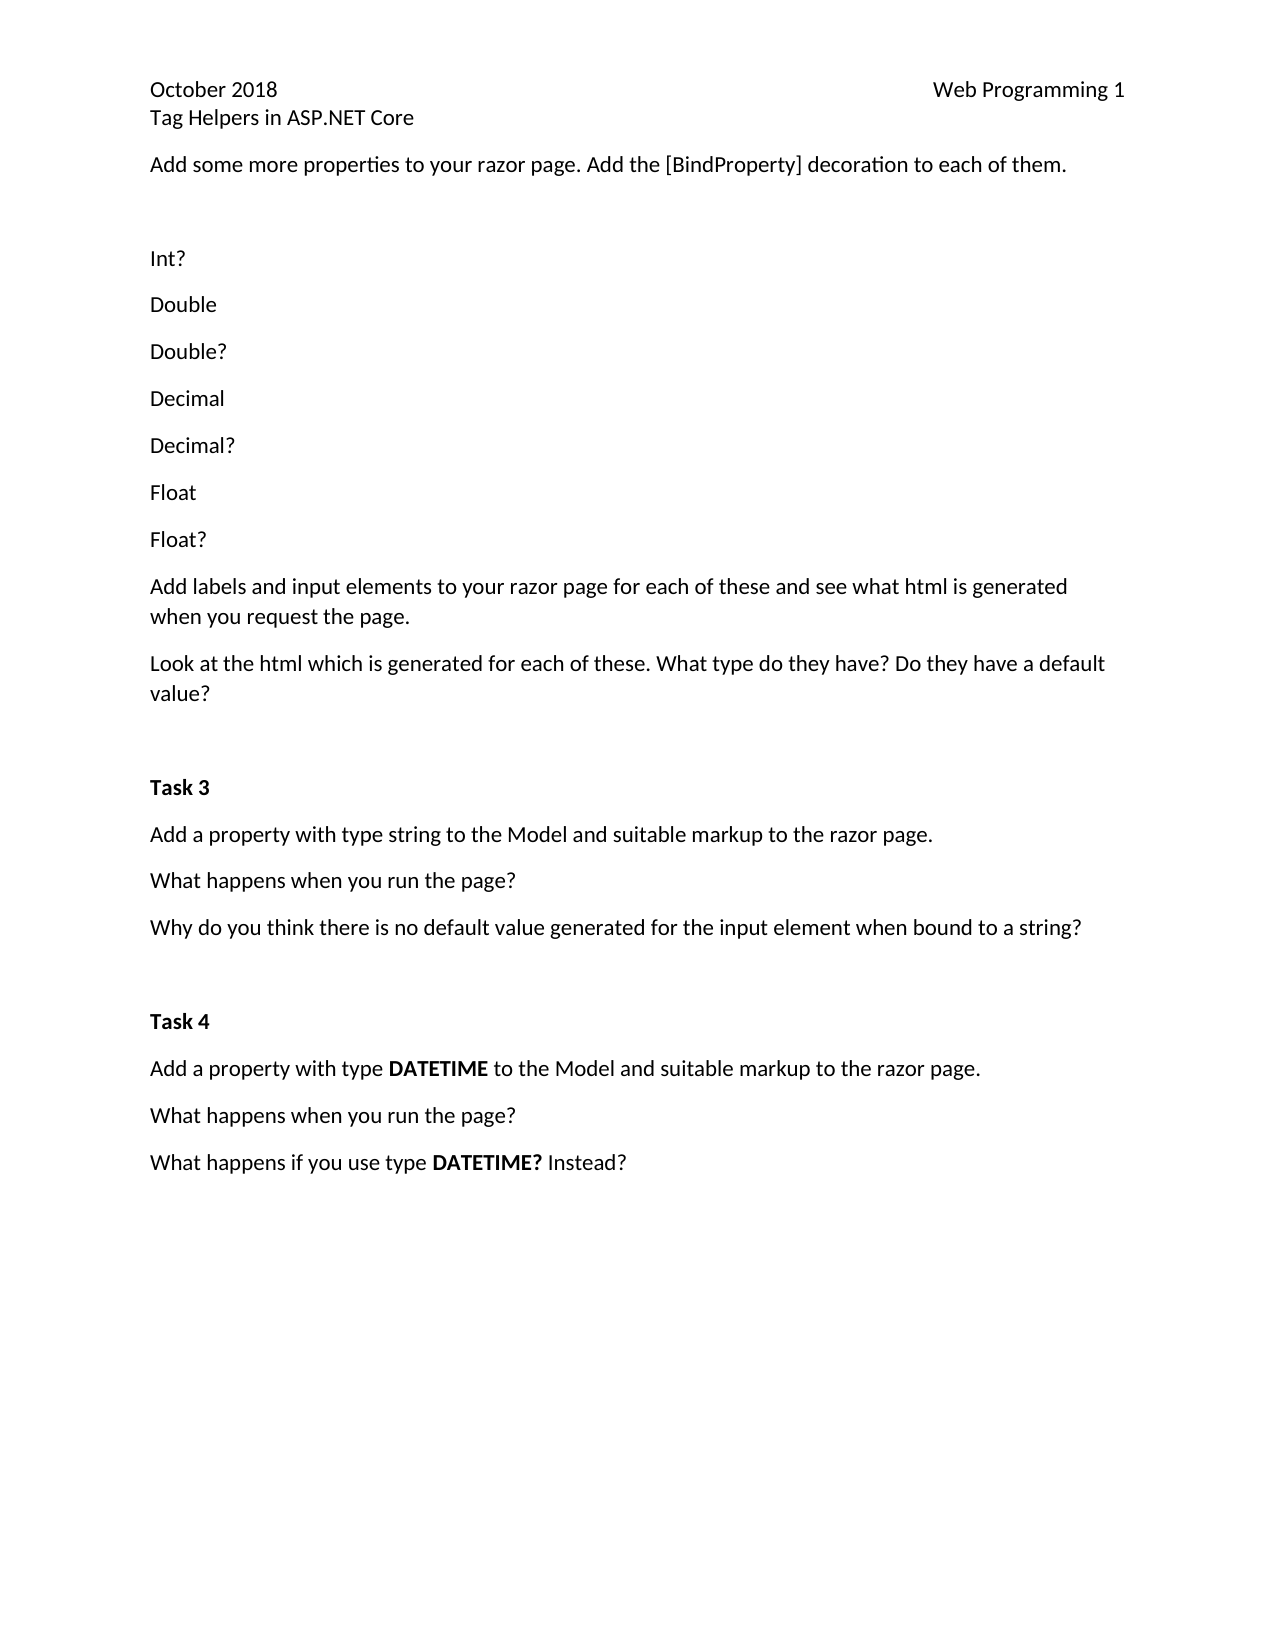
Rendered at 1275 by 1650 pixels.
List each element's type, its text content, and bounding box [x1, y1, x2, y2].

text Decimal [150, 384, 1125, 412]
text Double [150, 291, 1125, 319]
text Int? [150, 244, 1125, 272]
text Add a property with type string to the Model and suitable markup to the razor page. [150, 820, 1125, 848]
text Add some more properties to your razor page. Add the [BindProperty] decoration to each of them. [150, 150, 1125, 178]
text Task 3 [150, 773, 1125, 801]
text Why do you think there is no default value generated for the input element when bound to a string? [150, 913, 1125, 942]
text Add a property with type DATETIME to the Model and suitable markup to the razor page. [150, 1054, 1125, 1082]
text Task 4 [150, 1007, 1125, 1035]
text Decimal? [150, 431, 1125, 459]
text What happens when you run the page? [150, 867, 1125, 895]
text Double? [150, 337, 1125, 366]
text Add labels and input elements to your razor page for each of these and see what html is generated when you request the page. [150, 572, 1125, 630]
text Look at the html which is generated for each of these. What type do they have? Do they have a default value? [150, 649, 1125, 707]
text What happens when you run the page? [150, 1101, 1125, 1129]
text Float? [150, 525, 1125, 553]
text What happens if you use type DATETIME? Instead? [150, 1148, 1125, 1176]
text Float [150, 478, 1125, 506]
